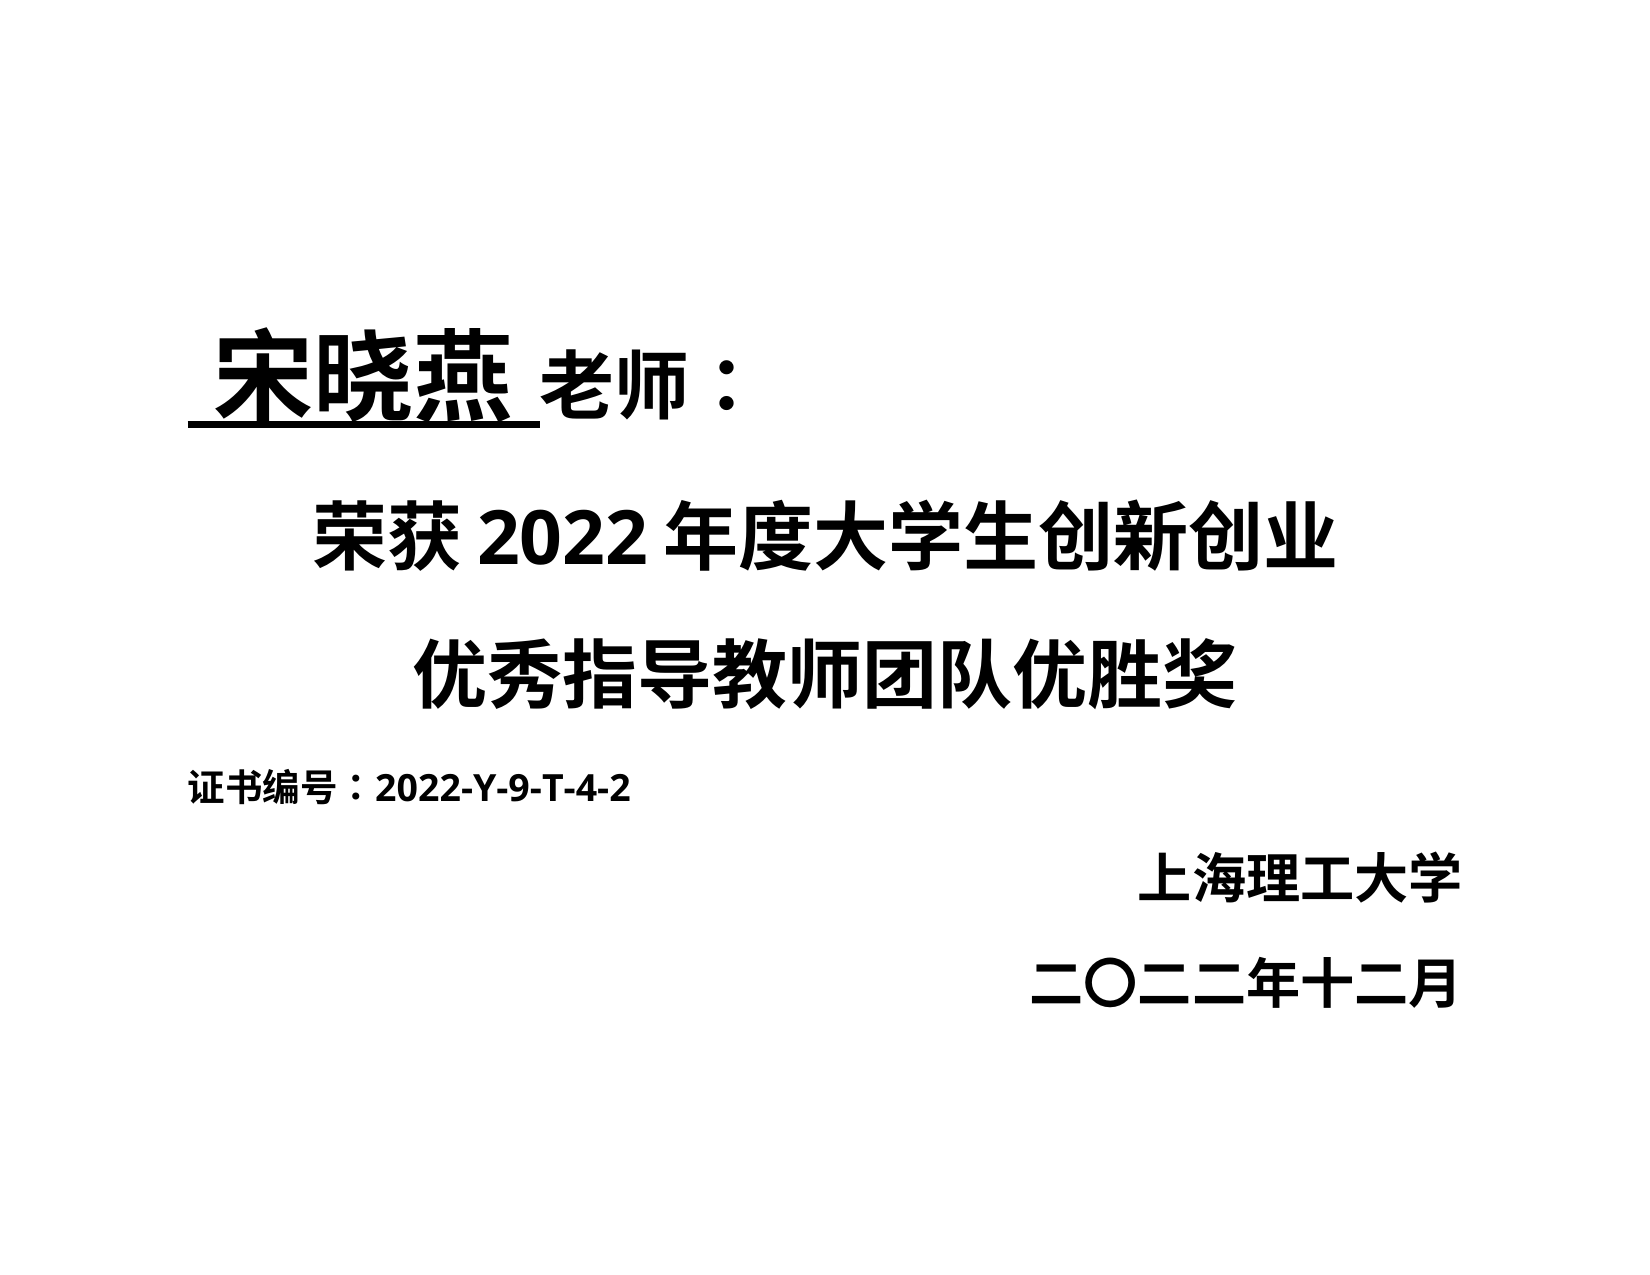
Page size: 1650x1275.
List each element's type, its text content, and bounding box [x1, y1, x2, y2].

text 宋晓燕 老师： [187, 150, 1462, 443]
text 优秀指导教师团队优胜奖 [187, 622, 1462, 725]
text 上海理工大学 [187, 840, 1462, 914]
text 二〇二二年十二月 [187, 946, 1462, 1020]
text 证书编号：2022-Y-9-T-4-2 [187, 761, 1462, 812]
text 荣获2022年度大学生创新创业 [187, 484, 1462, 586]
